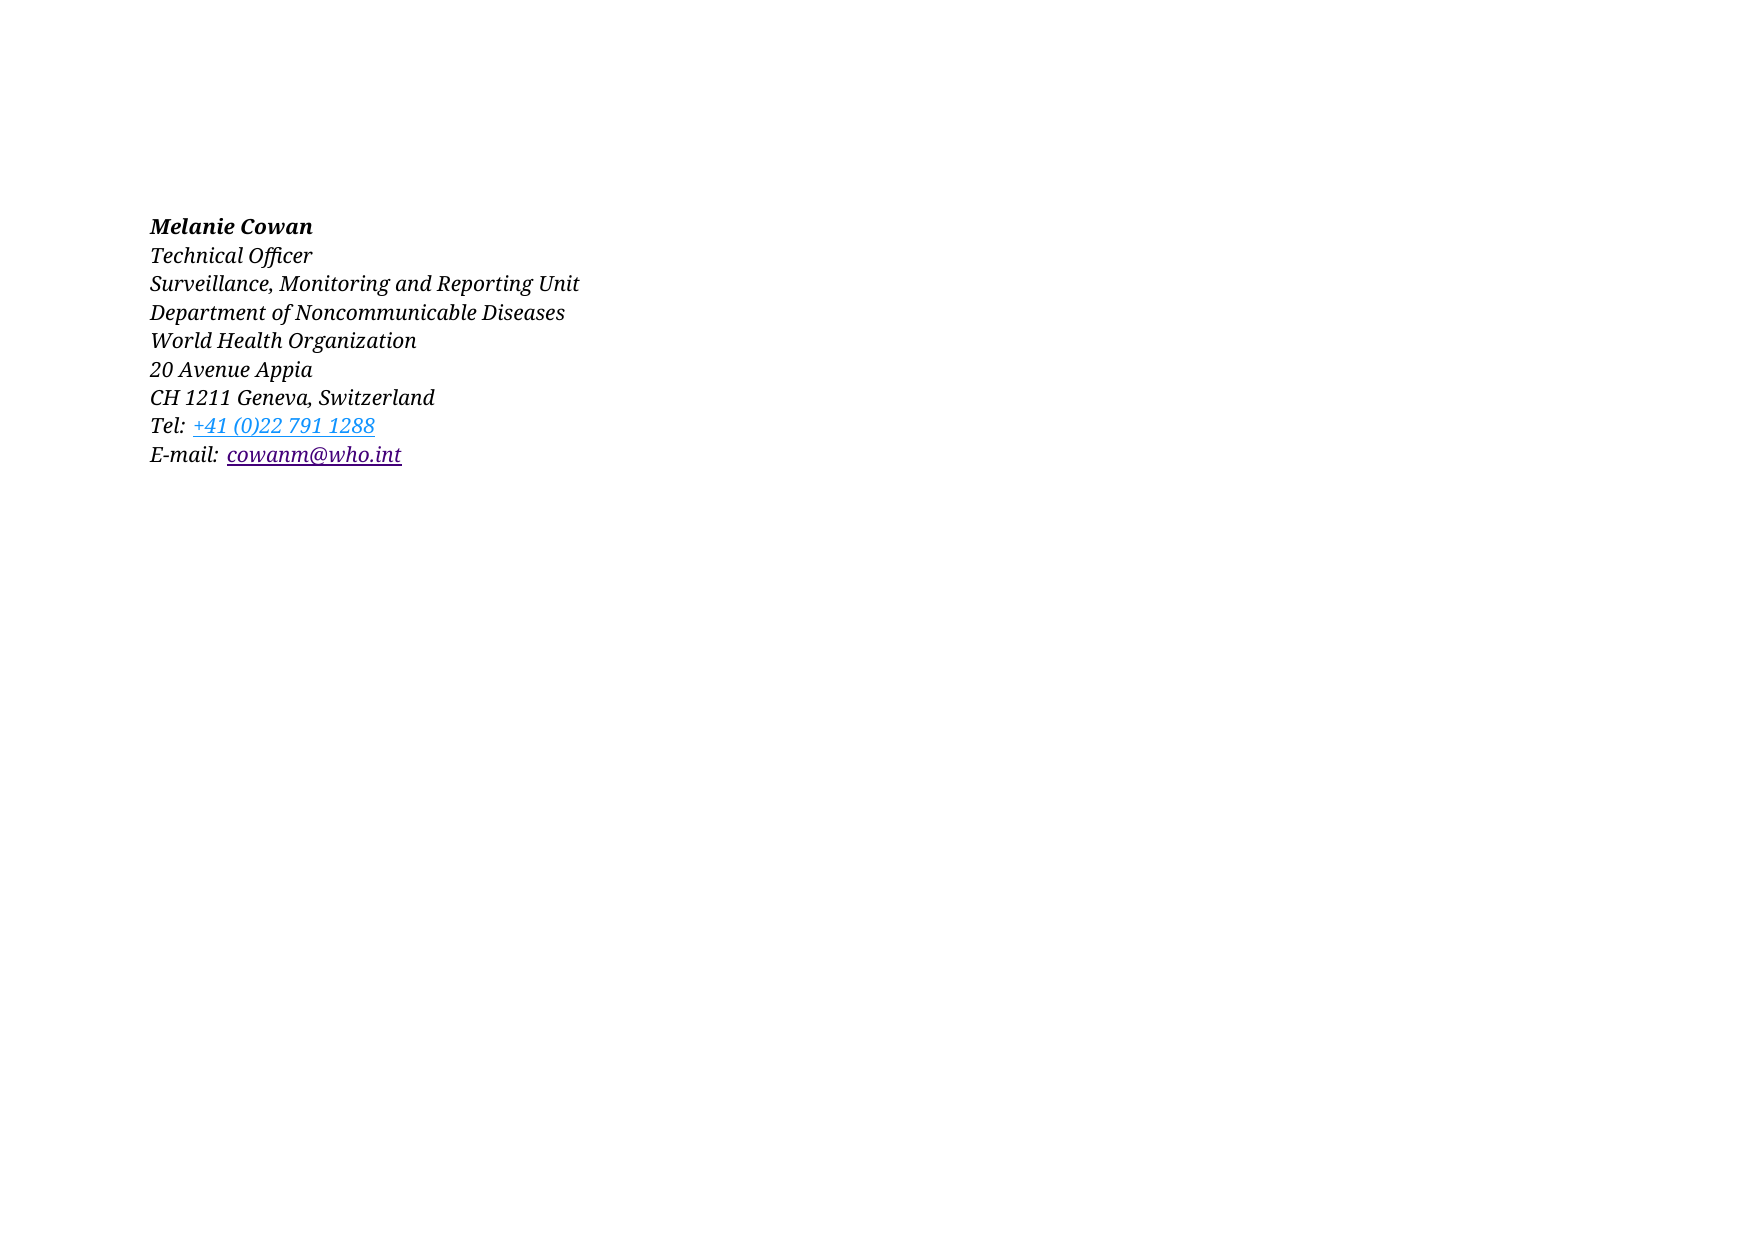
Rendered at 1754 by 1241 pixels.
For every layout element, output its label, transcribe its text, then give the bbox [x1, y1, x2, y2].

text Melanie Cowan Technical Officer Surveillance, Monitoring and Reporting Unit Department of Noncommunicable Diseases World Health Organization 20 Avenue Appia CH 1211 Geneva, Switzerland Tel: +41 (0)22 791 1288 E-mail: cowanm@who.int [150, 212, 1604, 468]
